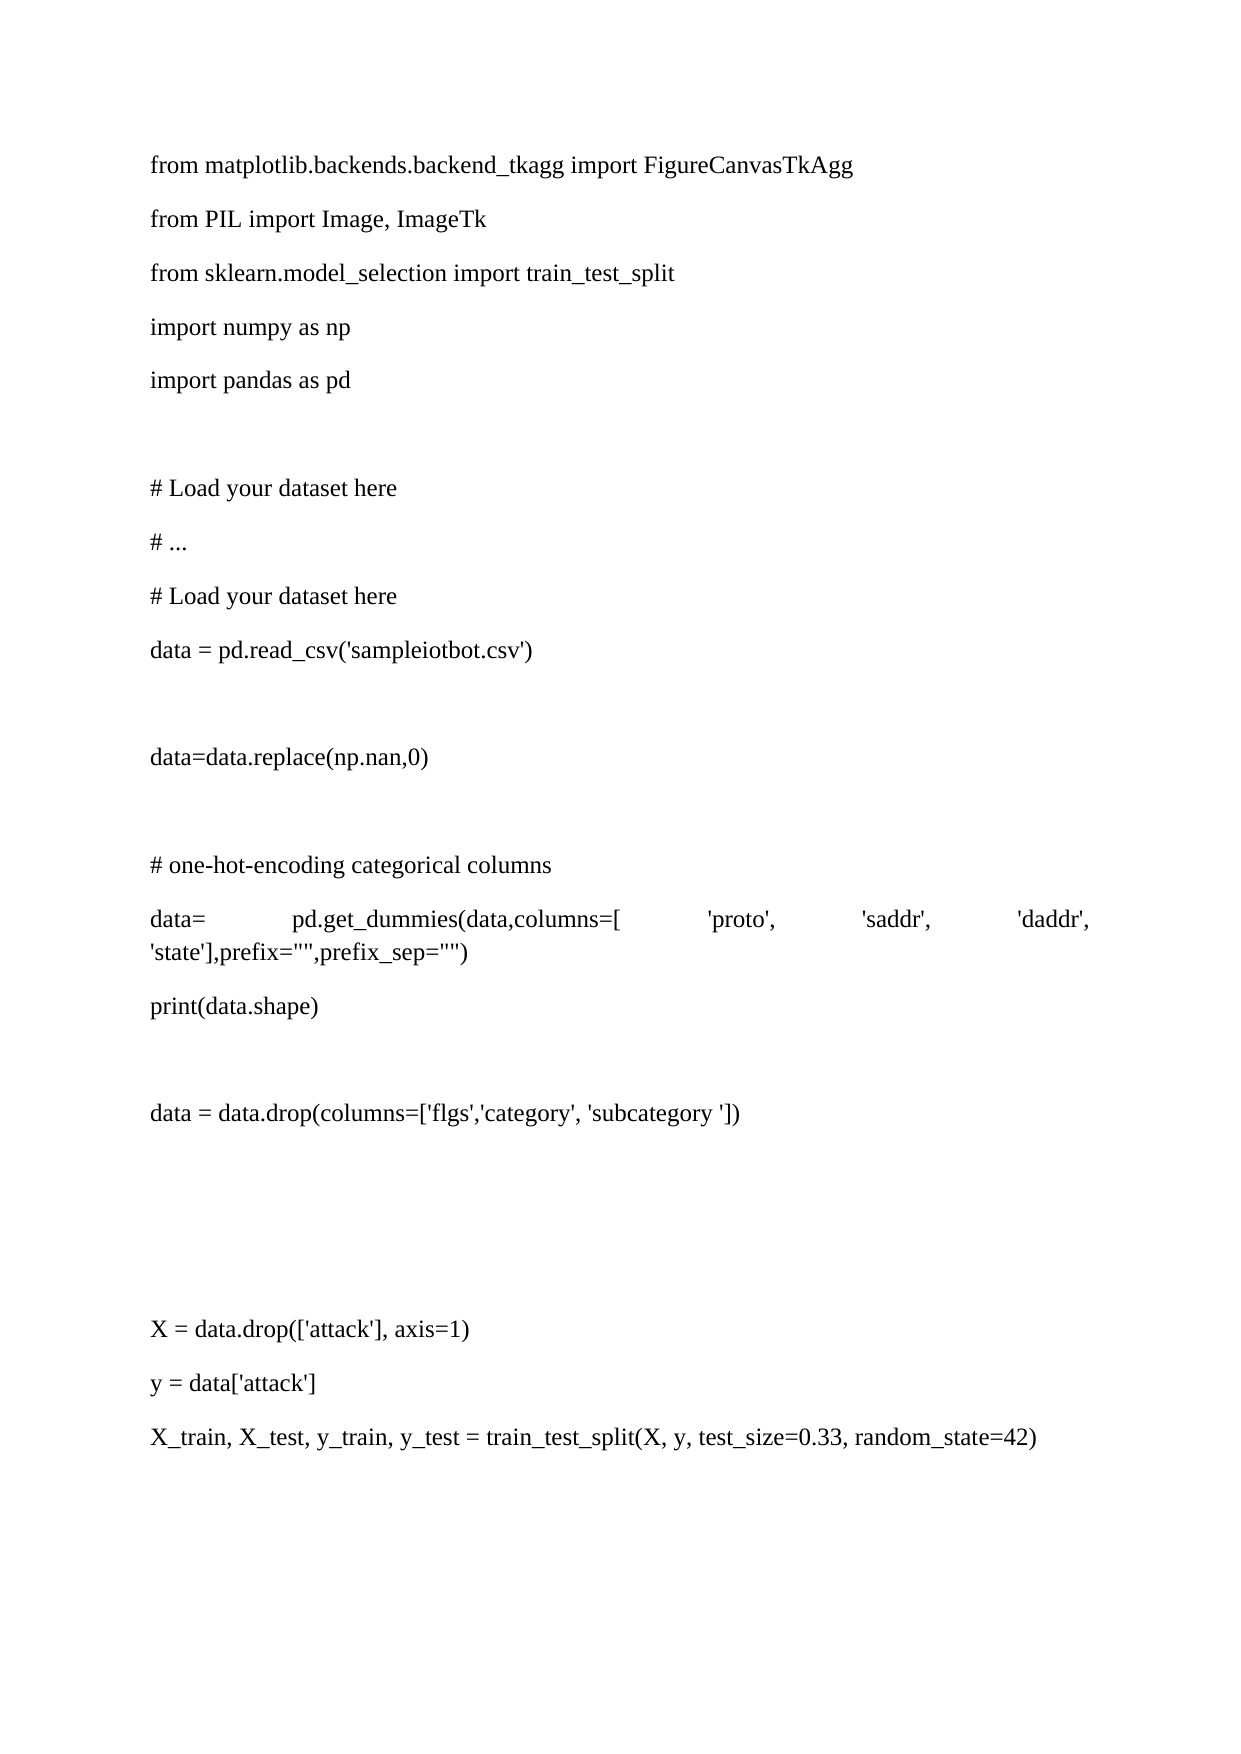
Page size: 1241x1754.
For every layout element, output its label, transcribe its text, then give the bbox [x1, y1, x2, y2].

text from matplotlib.backends.backend_tkagg import FigureCanvasTkAgg [150, 150, 1090, 179]
text from PIL import Image, ImageTk [150, 204, 1090, 233]
text data = pd.read_csv('sampleiotbot.csv') [150, 635, 1090, 663]
text import numpy as np [150, 312, 1090, 340]
text data= pd.get_dummies(data,columns=[ 'proto', 'saddr', 'daddr', 'state'],prefix="",prefix_sep="") [150, 904, 1090, 966]
text y = data['attack'] [150, 1368, 1090, 1397]
text # ... [150, 527, 1090, 556]
text X = data.drop(['attack'], axis=1) [150, 1314, 1090, 1343]
text X_train, X_test, y_train, y_test = train_test_split(X, y, test_size=0.33, random_state=42) [150, 1422, 1090, 1450]
text # one-hot-encoding categorical columns [150, 850, 1090, 879]
text import pandas as pd [150, 365, 1090, 394]
text # Load your dataset here [150, 473, 1090, 502]
text # Load your dataset here [150, 581, 1090, 609]
text data=data.replace(np.nan,0) [150, 742, 1090, 771]
text from sklearn.model_selection import train_test_split [150, 258, 1090, 286]
text print(data.shape) [150, 991, 1090, 1019]
text data = data.drop(columns=['flgs','category', 'subcategory ']) [150, 1098, 1090, 1127]
